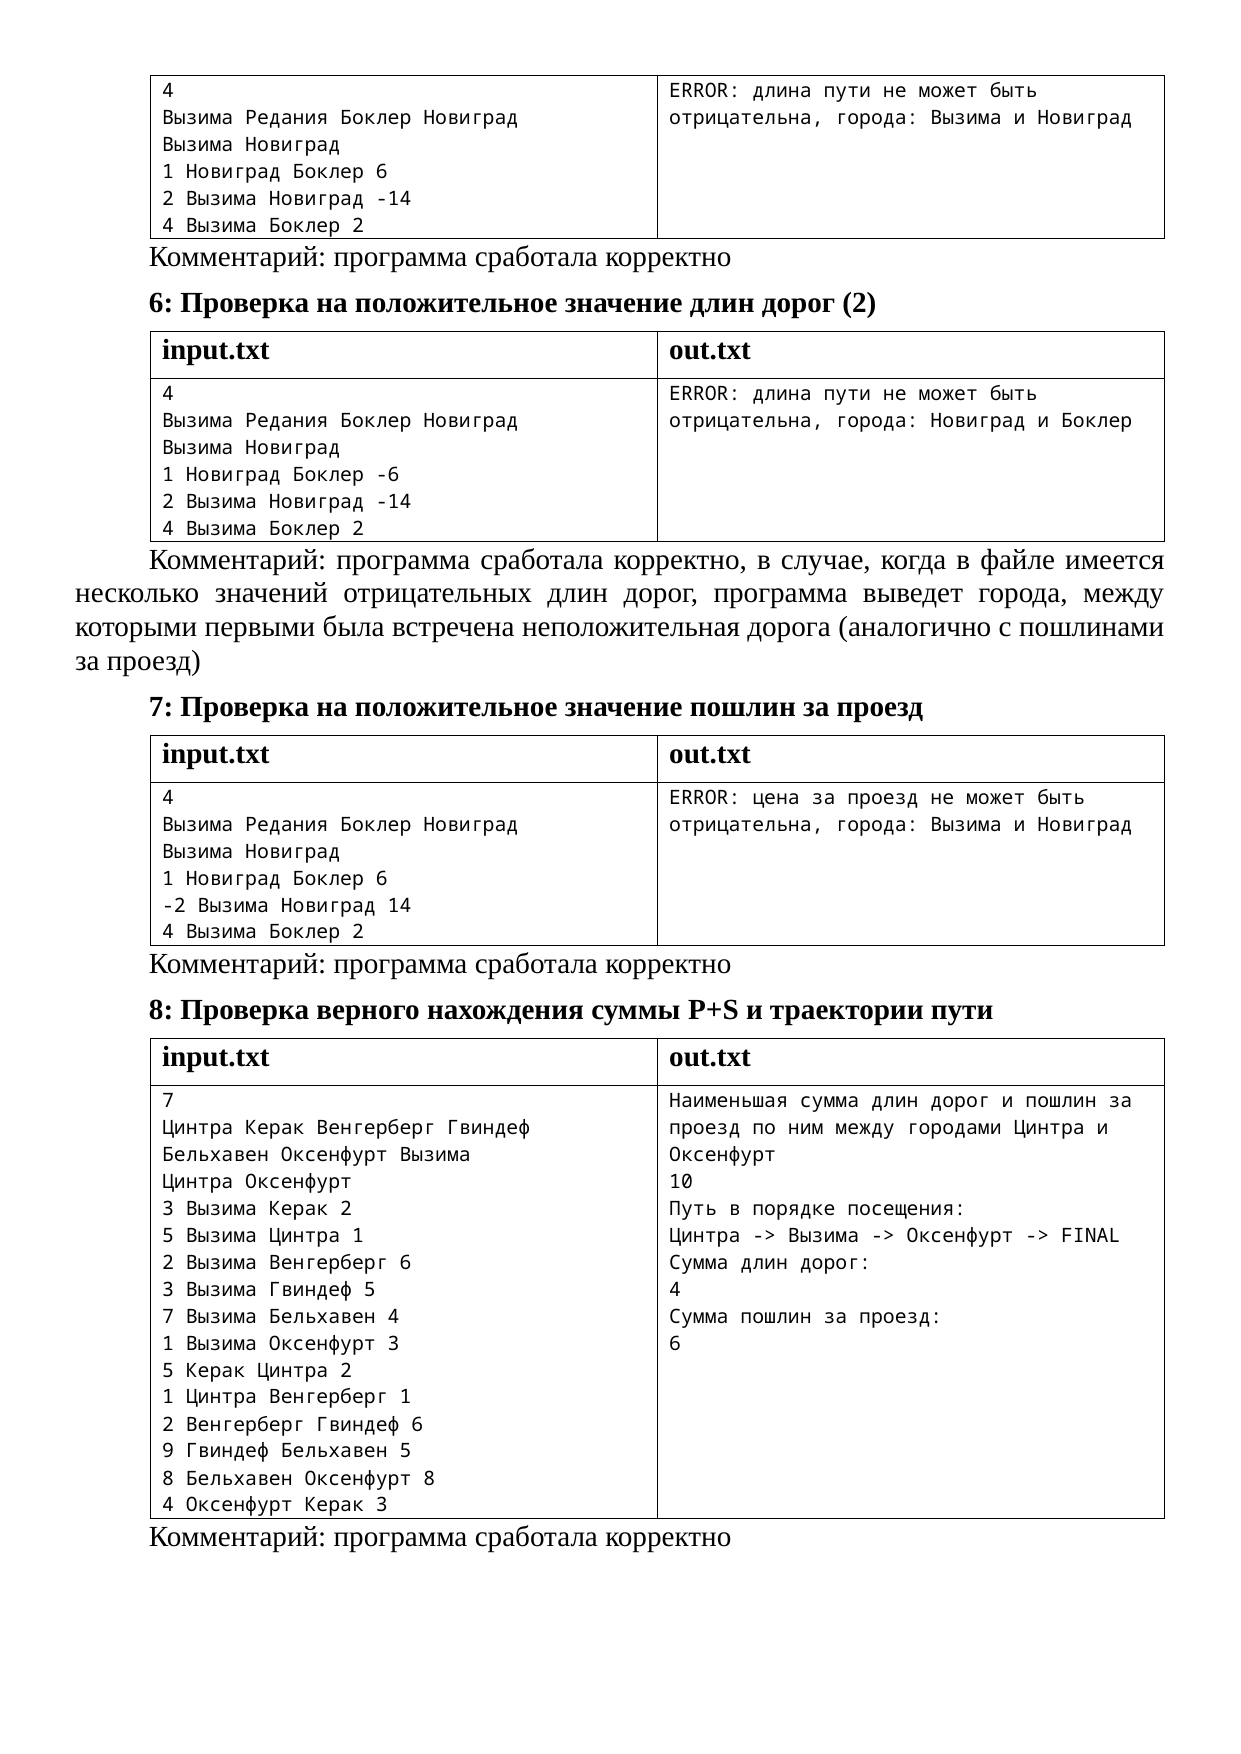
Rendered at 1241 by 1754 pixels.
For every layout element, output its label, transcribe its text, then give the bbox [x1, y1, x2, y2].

table_header input.txt [151, 332, 657, 378]
table_header out.txt [658, 736, 1164, 782]
text 6: Проверка на положительное значение длин дорог (2) [75, 285, 1165, 318]
text 8: Проверка верного нахождения суммы P+S и траектории пути [75, 992, 1165, 1025]
table_header out.txt [658, 332, 1164, 378]
table_cell ERROR: длина пути не может быть отрицательна, города: Новиград и Боклер [658, 379, 1164, 541]
table_header input.txt [151, 736, 657, 782]
text Комментарий: программа сработала корректно [75, 946, 1165, 979]
text 7: Проверка на положительное значение пошлин за проезд [75, 689, 1165, 722]
table_cell ERROR: длина пути не может быть отрицательна, города: Вызима и Новиград [658, 76, 1164, 238]
table_cell 4 Вызима Редания Боклер Новиград Вызима Новиград 1 Новиград Боклер -6 2 Вызима Новиград -14 4 Вызима Боклер 2 [151, 379, 657, 541]
table_cell 4 Вызима Редания Боклер Новиград Вызима Новиград 1 Новиград Боклер 6 -2 Вызима Новиград 14 4 Вызима Боклер 2 [151, 783, 657, 945]
table_cell 4 Вызима Редания Боклер Новиград Вызима Новиград 1 Новиград Боклер 6 2 Вызима Новиград -14 4 Вызима Боклер 2 [151, 76, 657, 238]
text Комментарий: программа сработала корректно [75, 1519, 1165, 1552]
table_header input.txt [151, 1039, 657, 1085]
text Комментарий: программа сработала корректно, в случае, когда в файле имеется несколько значений отрицательных длин дорог, программа выведет города, между которыми первыми была встречена неположительная дорога (аналогично с пошлинами за проезд) [75, 542, 1165, 676]
table_cell Наименьшая сумма длин дорог и пошлин за проезд по ним между городами Цинтра и Оксенфурт 10 Путь в порядке посещения: Цинтра -> Вызима -> Оксенфурт -> FINAL Сумма длин дорог: 4 Сумма пошлин за проезд: 6 [658, 1086, 1164, 1518]
table_header out.txt [658, 1039, 1164, 1085]
text Комментарий: программа сработала корректно [75, 239, 1165, 272]
table_cell ERROR: цена за проезд не может быть отрицательна, города: Вызима и Новиград [658, 783, 1164, 945]
table_cell 7 Цинтра Керак Венгерберг Гвиндеф Бельхавен Оксенфурт Вызима Цинтра Оксенфурт 3 Вызима Керак 2 5 Вызима Цинтра 1 2 Вызима Венгерберг 6 3 Вызима Гвиндеф 5 7 Вызима Бельхавен 4 1 Вызима Оксенфурт 3 5 Керак Цинтра 2 1 Цинтра Венгерберг 1 2 Венгерберг Гвиндеф 6 9 Гвиндеф Бельхавен 5 8 Бельхавен Оксенфурт 8 4 Оксенфурт Керак 3 [151, 1086, 657, 1518]
